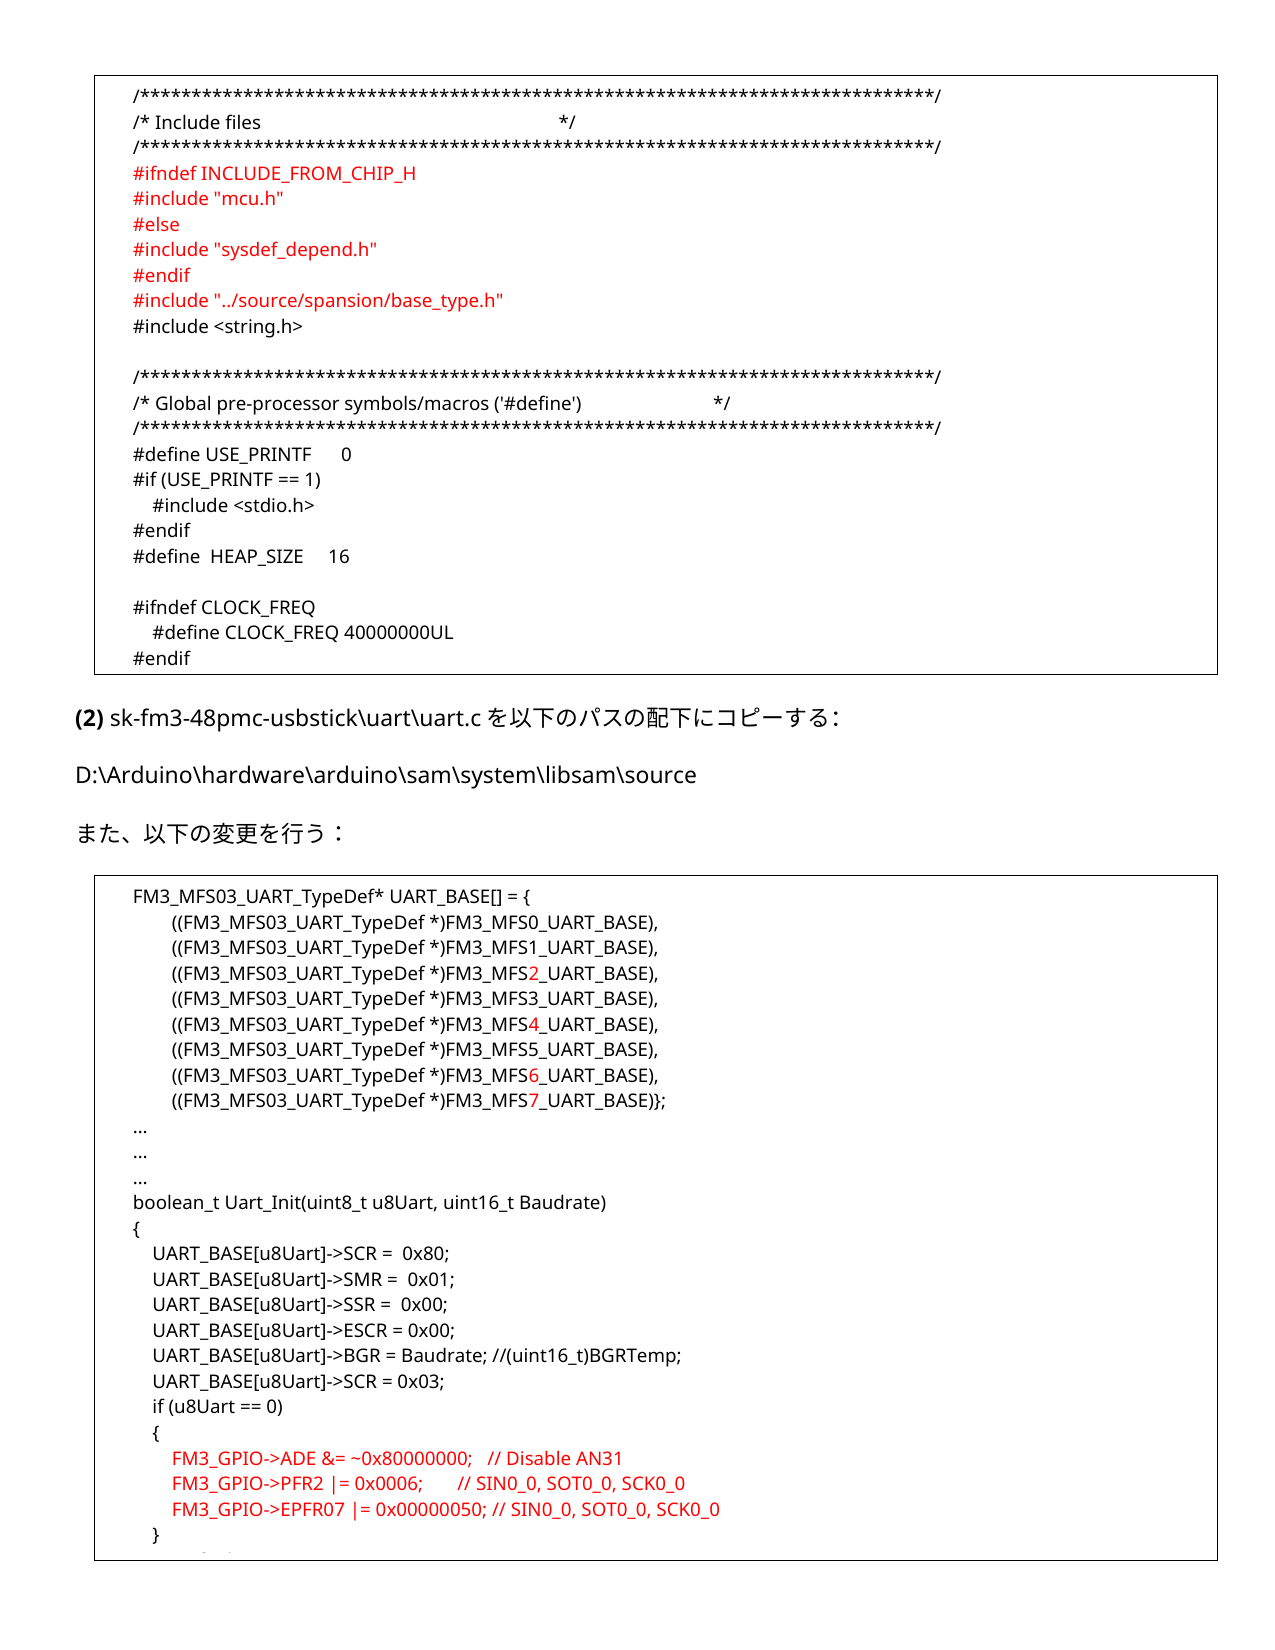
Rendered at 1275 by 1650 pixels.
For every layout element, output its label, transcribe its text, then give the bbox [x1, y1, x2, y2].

text また、以下の変更を行う： [75, 816, 1200, 849]
text D:\Arduino\hardware\arduino\sam\system\libsam\source [75, 759, 1200, 790]
text (2) sk-fm3-48pmc-usbstick\uart\uart.cを以下のパスの配下にコピーする： [75, 700, 1200, 733]
